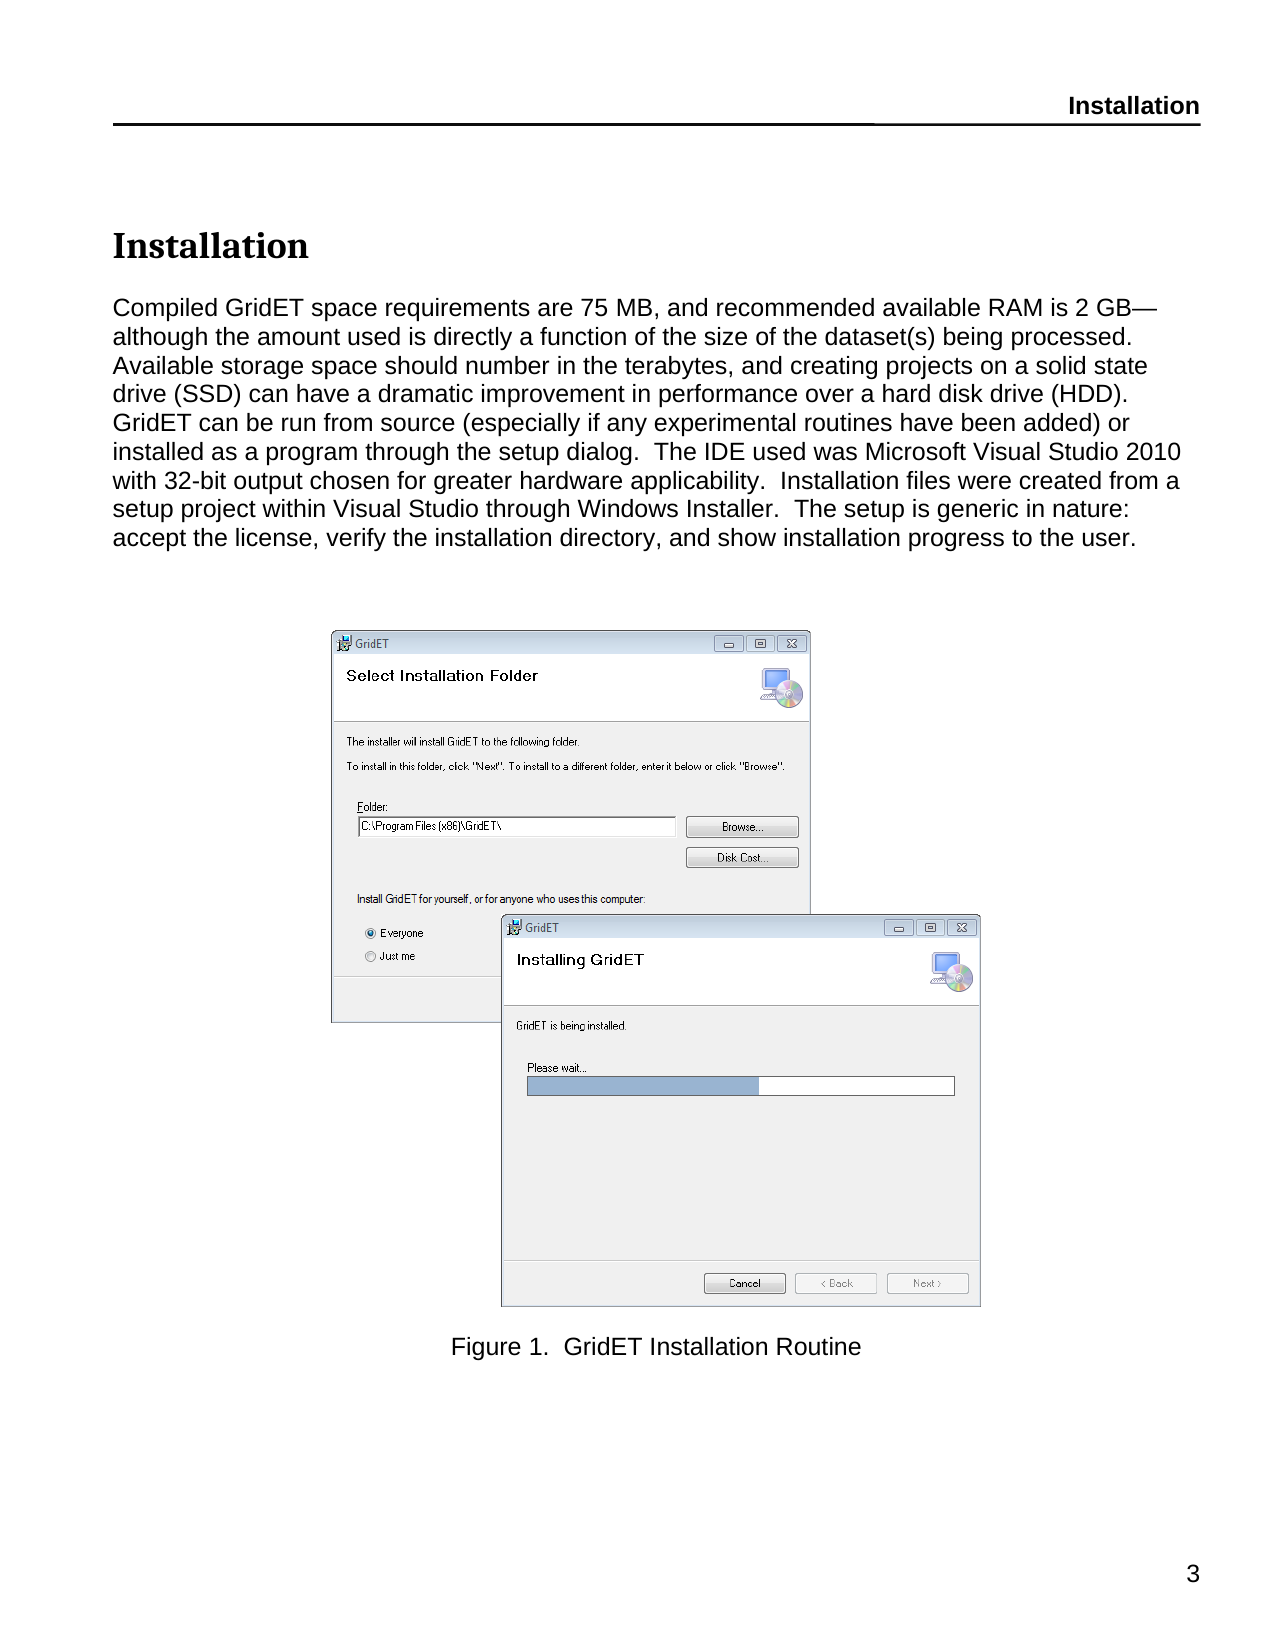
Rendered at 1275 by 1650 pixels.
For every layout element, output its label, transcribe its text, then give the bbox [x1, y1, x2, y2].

picture [331, 630, 981, 1307]
text Compiled GridET space requirements are 75 MB, and recommended available RAM is 2 GB—although the amount used is directly a function of the size of the dataset(s) being processed. Available storage space should number in the terabytes, and creating projects on a solid state drive (SSD) can have a dramatic improvement in performance over a hard disk drive (HDD). GridET can be run from source (especially if any experimental routines have been added) or installed as a program through the setup dialog. The IDE used was Microsoft Visual Studio 2010 with 32-bit output chosen for greater hardware applicability. Installation files were created from a setup project within Visual Studio through Windows Installer. The setup is generic in nature: accept the license, verify the installation directory, and show installation progress to the user. [112, 293, 1200, 552]
subtitle Installation [112, 225, 1200, 268]
